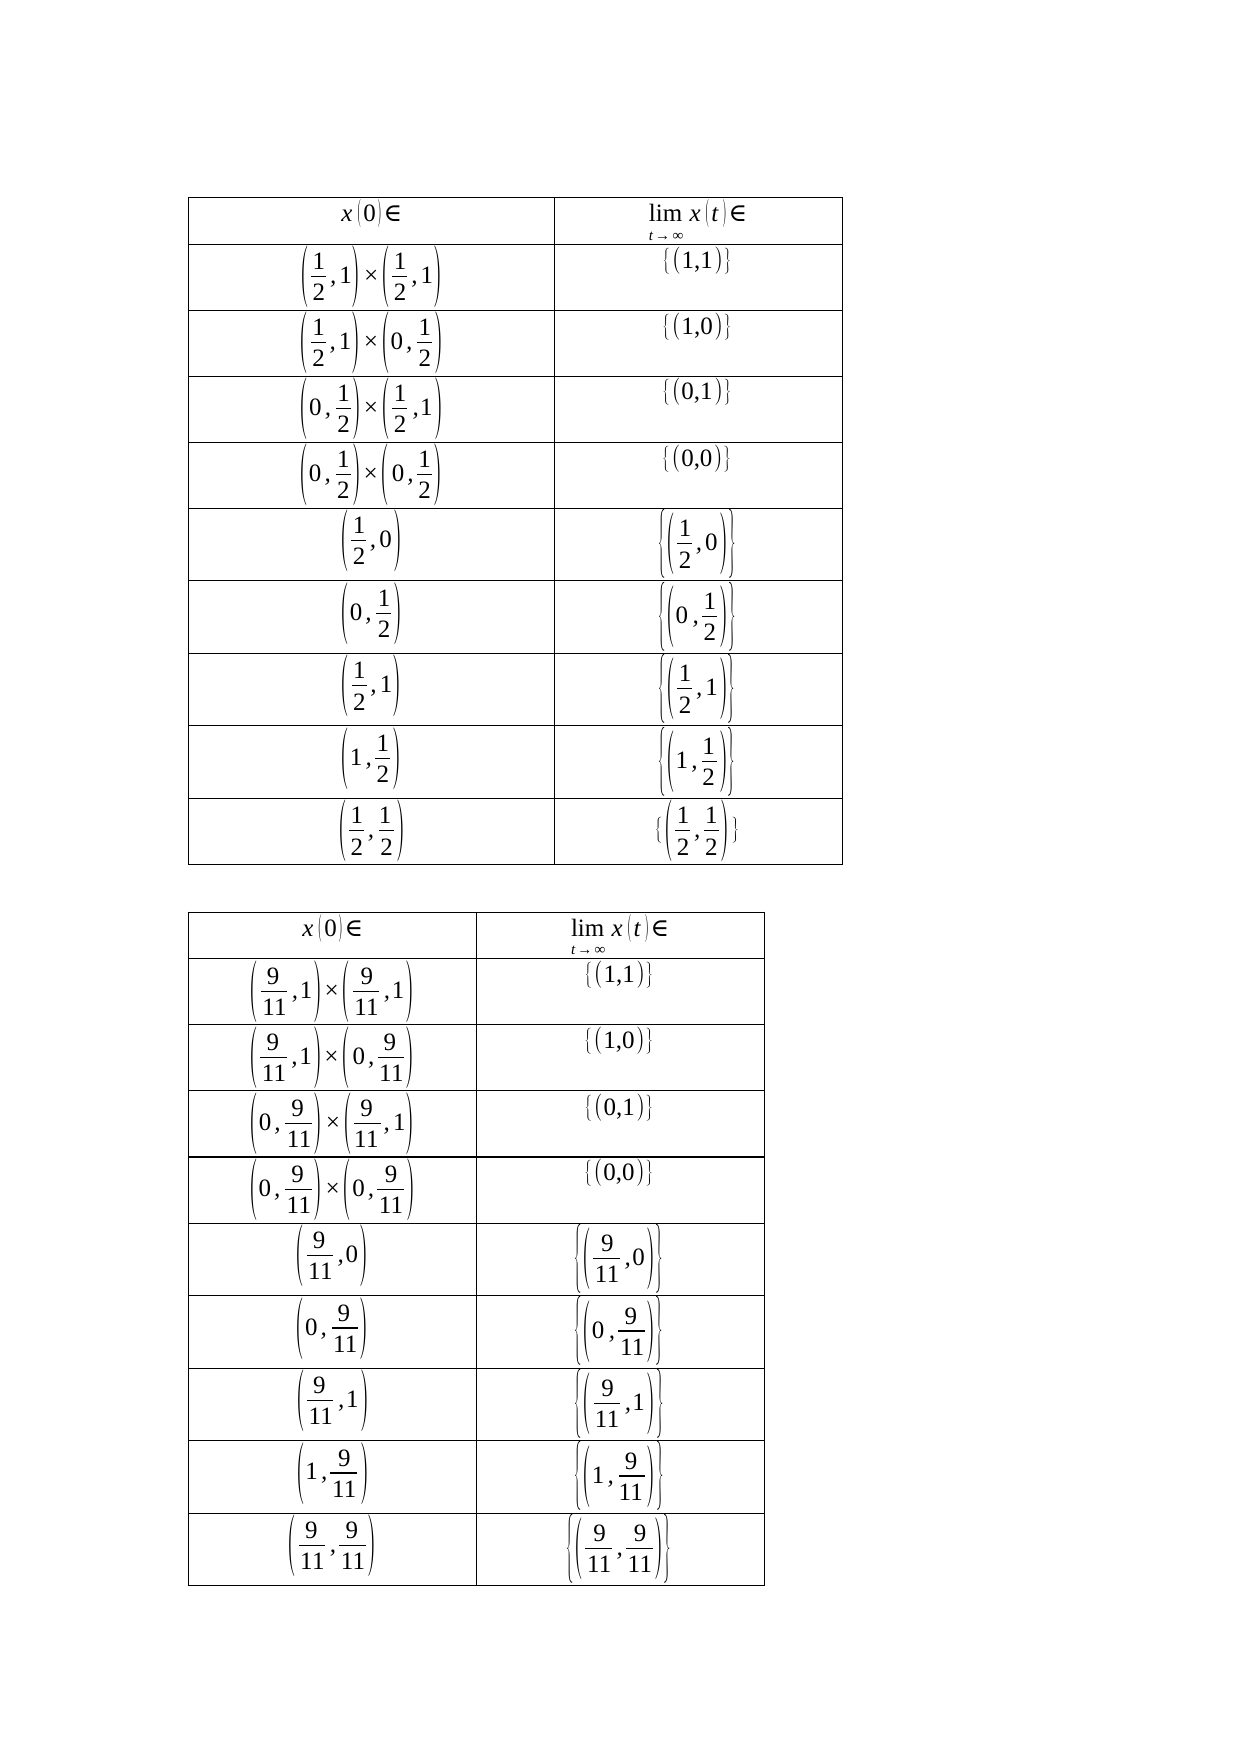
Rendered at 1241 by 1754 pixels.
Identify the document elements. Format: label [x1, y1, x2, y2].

table_cell [189, 509, 554, 580]
table_cell [477, 959, 764, 1024]
table_cell [477, 1091, 764, 1156]
table_cell [477, 1514, 764, 1585]
table_cell [477, 1158, 764, 1222]
table_cell [189, 1158, 476, 1222]
table_cell [189, 1514, 476, 1585]
table_cell [189, 799, 554, 864]
table_cell [555, 654, 842, 725]
table_header [477, 913, 764, 958]
table_cell [189, 581, 554, 653]
table_cell [477, 1296, 764, 1367]
table_header [555, 198, 842, 243]
table_cell [189, 1224, 476, 1295]
table_cell [477, 1224, 764, 1295]
table_cell [555, 509, 842, 580]
table_cell [189, 311, 554, 376]
table_cell [189, 377, 554, 442]
table_cell [189, 1025, 476, 1090]
table_cell [555, 377, 842, 442]
table_cell [189, 959, 476, 1024]
table_cell [555, 311, 842, 376]
table_cell [555, 726, 842, 798]
table_cell [189, 1091, 476, 1156]
table_cell [477, 1025, 764, 1090]
table_cell [555, 581, 842, 653]
table_cell [555, 799, 842, 864]
table_cell [555, 443, 842, 508]
table_header [189, 198, 554, 243]
table_cell [189, 245, 554, 309]
table_cell [189, 1441, 476, 1512]
table_cell [477, 1369, 764, 1440]
table_cell [477, 1441, 764, 1512]
table_cell [189, 654, 554, 725]
table_cell [555, 245, 842, 309]
table_cell [189, 1369, 476, 1440]
table_cell [189, 1296, 476, 1367]
table_header [189, 913, 476, 958]
table_cell [189, 726, 554, 798]
table_cell [189, 443, 554, 508]
